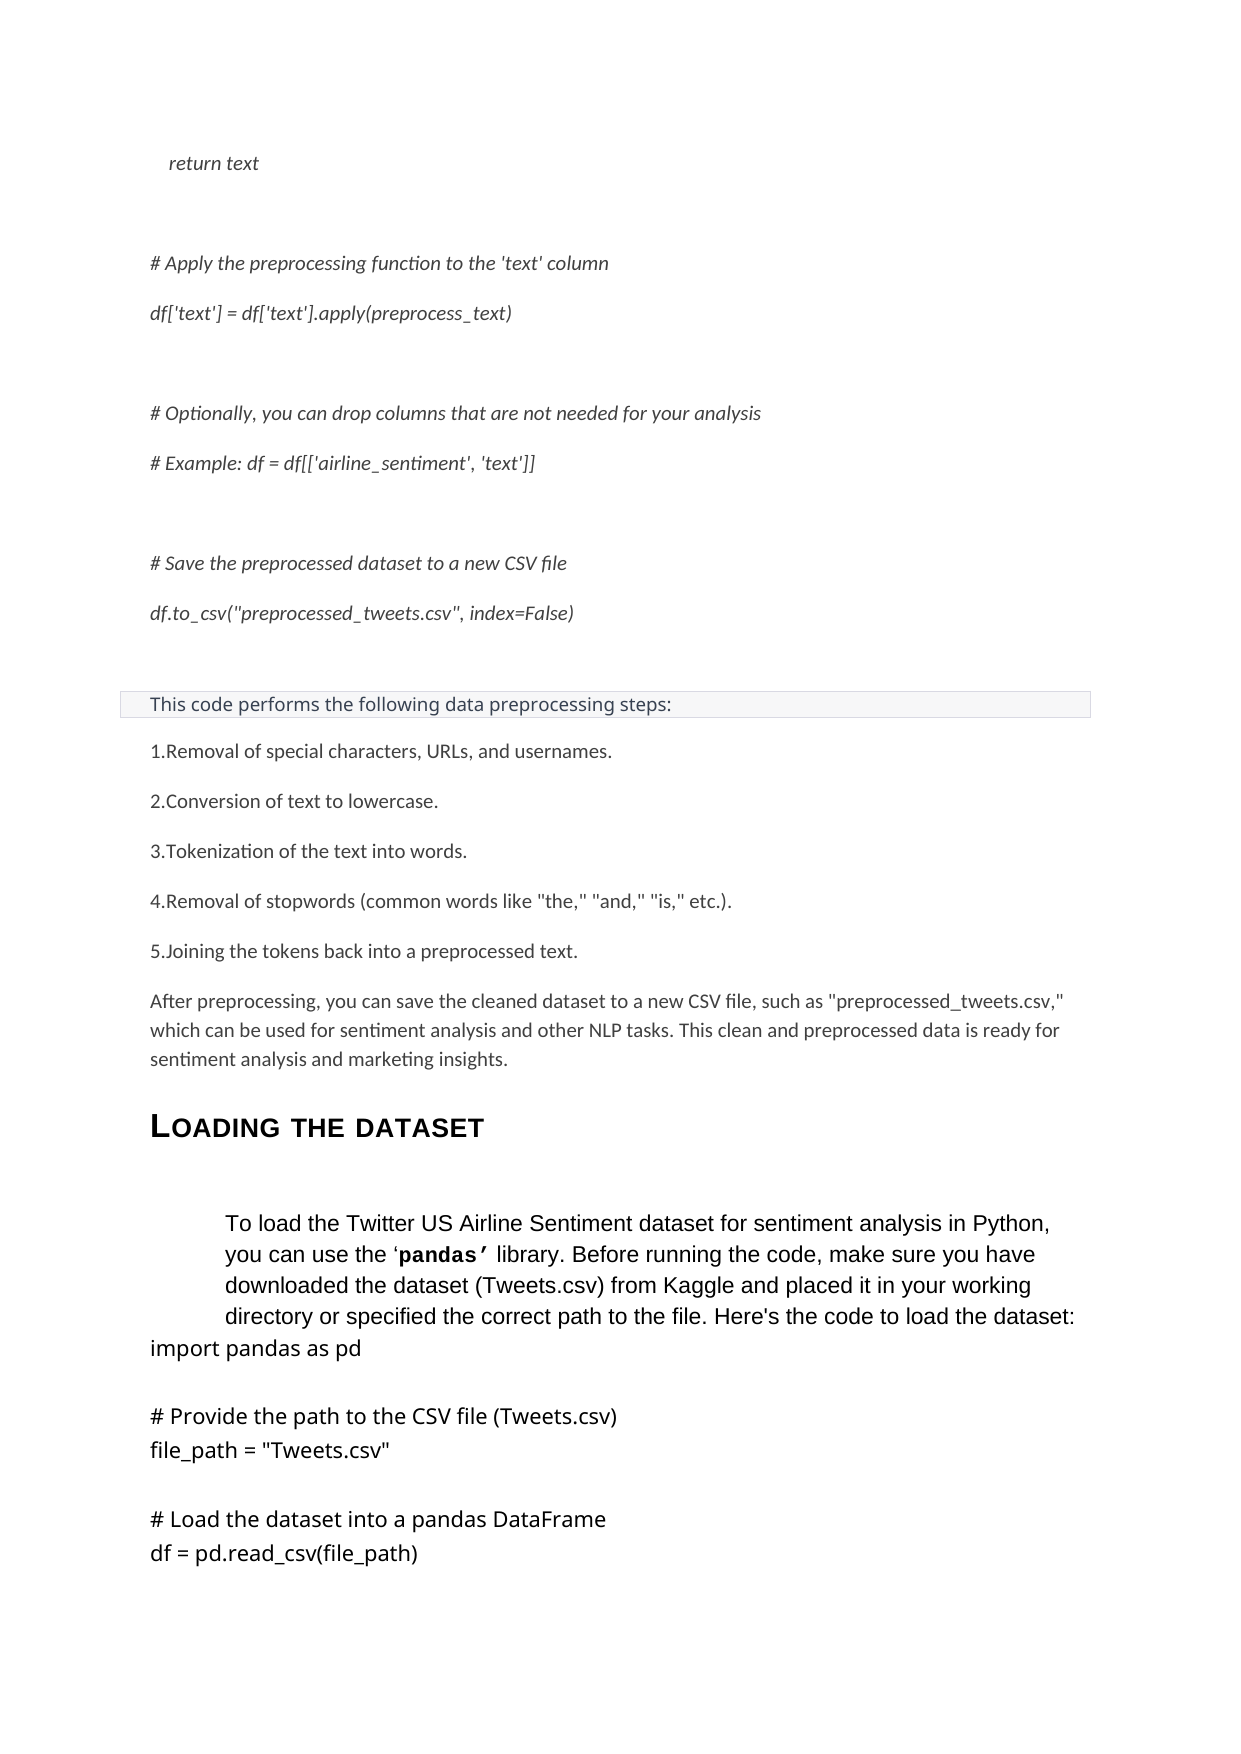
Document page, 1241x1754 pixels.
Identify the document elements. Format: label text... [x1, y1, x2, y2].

subtitle # Save the preprocessed dataset to a new CSV file [150, 550, 1090, 575]
text # Provide the path to the CSV file (Tweets.csv) [150, 1401, 1090, 1431]
subtitle 3.Tokenization of the text into words. [150, 838, 1090, 863]
subtitle df.to_csv("preprocessed_tweets.csv", index=False) [150, 600, 1090, 625]
subtitle return text [150, 150, 1090, 175]
text This code performs the following data preprocessing steps: [121, 692, 1090, 717]
subtitle # Example: df = df[['airline_sentiment', 'text']] [150, 450, 1090, 475]
subtitle 2.Conversion of text to lowercase. [150, 788, 1090, 813]
subtitle 5.Joining the tokens back into a preprocessed text. [150, 938, 1090, 963]
subtitle 1.Removal of special characters, URLs, and usernames. [150, 738, 1090, 763]
subtitle # Apply the preprocessing function to the 'text' column [150, 250, 1090, 275]
subtitle # Optionally, you can drop columns that are not needed for your analysis [150, 400, 1090, 425]
subtitle After preprocessing, you can save the cleaned dataset to a new CSV file, such as "preprocessed_tweets.csv," which can be used for sentiment analysis and other NLP tasks. This clean and preprocessed data is ready for sentiment analysis and marketing insights. [150, 988, 1090, 1072]
text df = pd.read_csv(file_path) [150, 1538, 1090, 1568]
subtitle 4.Removal of stopwords (common words like "the," "and," "is," etc.). [150, 888, 1090, 913]
text import pandas as pd [150, 1333, 1090, 1363]
text Loading the dataset [150, 1106, 1090, 1144]
text # Load the dataset into a pandas DataFrame [150, 1504, 1090, 1533]
subtitle df['text'] = df['text'].apply(preprocess_text) [150, 300, 1090, 325]
text file_path = "Tweets.csv" [150, 1435, 1090, 1465]
list To load the Twitter US Airline Sentiment dataset for sentiment analysis in Python, you can use the ‘pandas’ library. Before running the code, make sure you have downloaded the dataset (Tweets.csv) from Kaggle and placed it in your working directory or specified the correct path to the file. Here's the code to load the dataset: [225, 1210, 1090, 1329]
